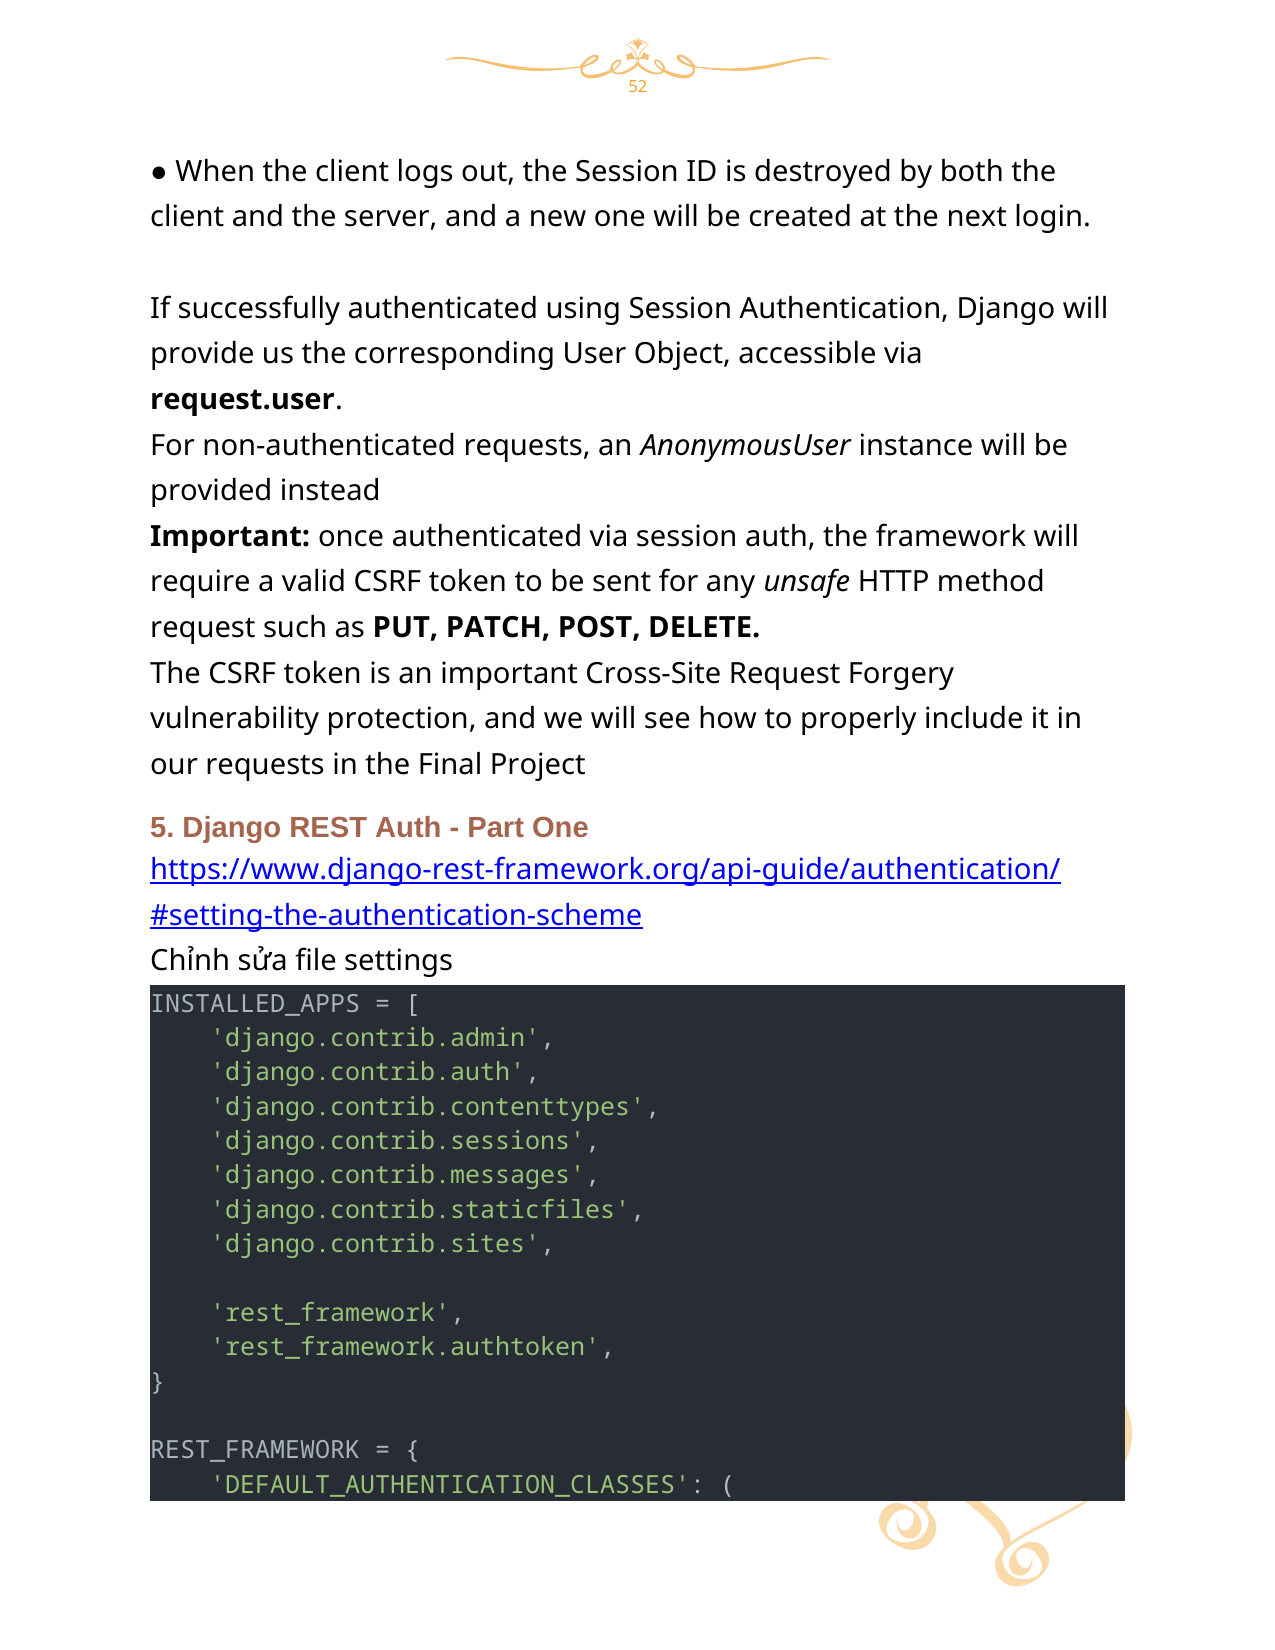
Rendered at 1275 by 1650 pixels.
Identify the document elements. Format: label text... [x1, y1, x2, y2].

text 'django.contrib.contenttypes', [150, 1088, 1125, 1122]
text If successfully authenticated using Session Authentication, Django will provide us the corresponding User Object, accessible via request.user. For non-authenticated requests, an AnonymousUser instance will be provided instead [150, 287, 1125, 509]
text 5. Django REST Auth - Part One [150, 809, 1125, 843]
text 'rest_framework', [150, 1294, 1125, 1329]
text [150, 150, 1125, 235]
text 'DEFAULT_AUTHENTICATION_CLASSES': ( [150, 1466, 1125, 1501]
text 'django.contrib.auth', [150, 1054, 1125, 1088]
text 'django.contrib.sites', [150, 1226, 1125, 1260]
text 'rest_framework.authtoken', [150, 1329, 1125, 1363]
text Important: once authenticated via session auth, the framework will require a valid CSRF token to be sent for any unsafe HTTP method request such as PUT, PATCH, POST, DELETE. The CSRF token is an important Cross-Site Request Forgery vulnerability protection, and we will see how to properly include it in our requests in the Final Project [150, 515, 1125, 783]
text 'django.contrib.messages', [150, 1157, 1125, 1191]
text INSTALLED_APPS = [ [150, 985, 1125, 1019]
text } [150, 1363, 1125, 1397]
text REST_FRAMEWORK = { [150, 1432, 1125, 1466]
text 'django.contrib.admin', [150, 1019, 1125, 1054]
text Chỉnh sửa file settings [150, 939, 1125, 979]
text https://www.django-rest-framework.org/api-guide/authentication/#setting-the-authentication-scheme [150, 848, 1125, 933]
text 'django.contrib.sessions', [150, 1122, 1125, 1157]
text 'django.contrib.staticfiles', [150, 1191, 1125, 1226]
